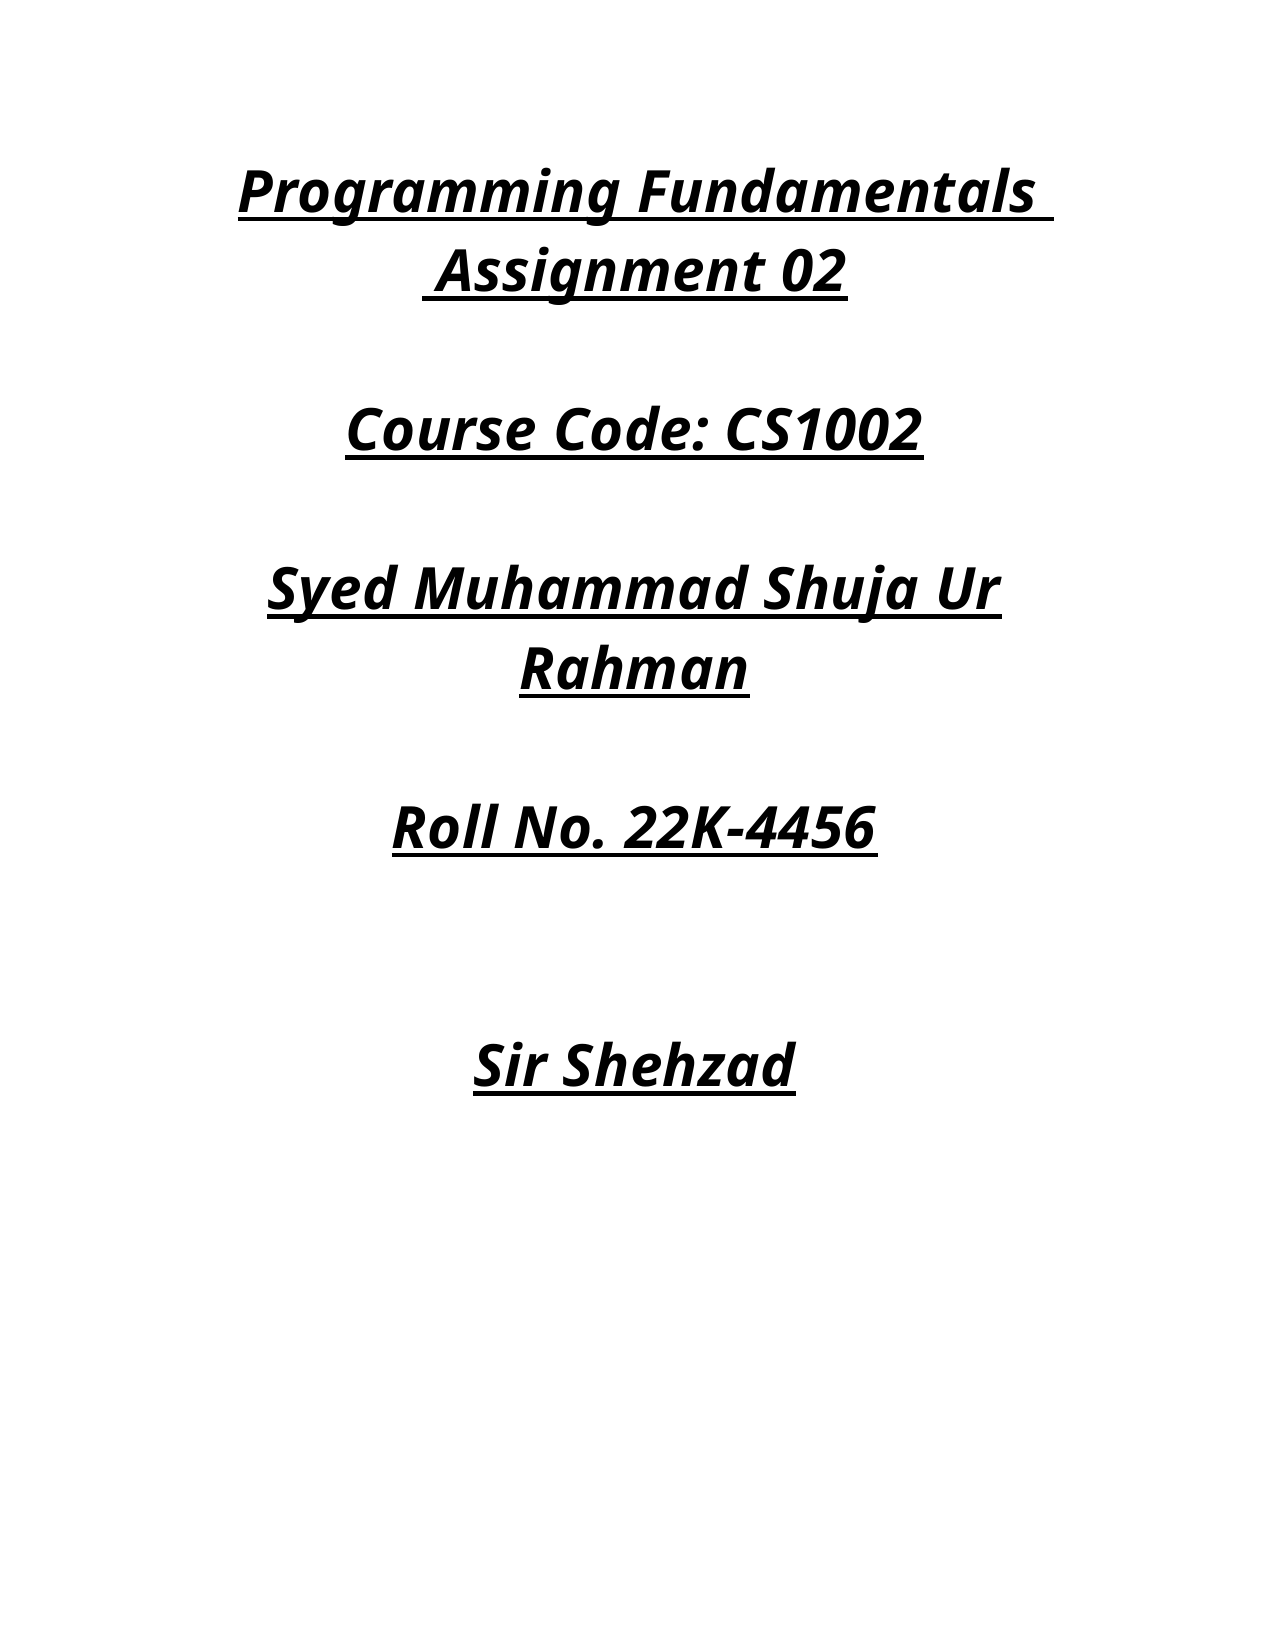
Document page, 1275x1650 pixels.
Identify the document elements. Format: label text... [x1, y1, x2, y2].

title Syed Muhammad Shuja Ur Rahman [150, 547, 1125, 706]
title Programming Fundamentals [150, 150, 1125, 229]
title Roll No. 22K-4456 [150, 786, 1125, 865]
title Course Code: CS1002 [150, 388, 1125, 468]
title Assignment 02 [150, 229, 1125, 309]
title Sir Shehzad [150, 1024, 1125, 1104]
